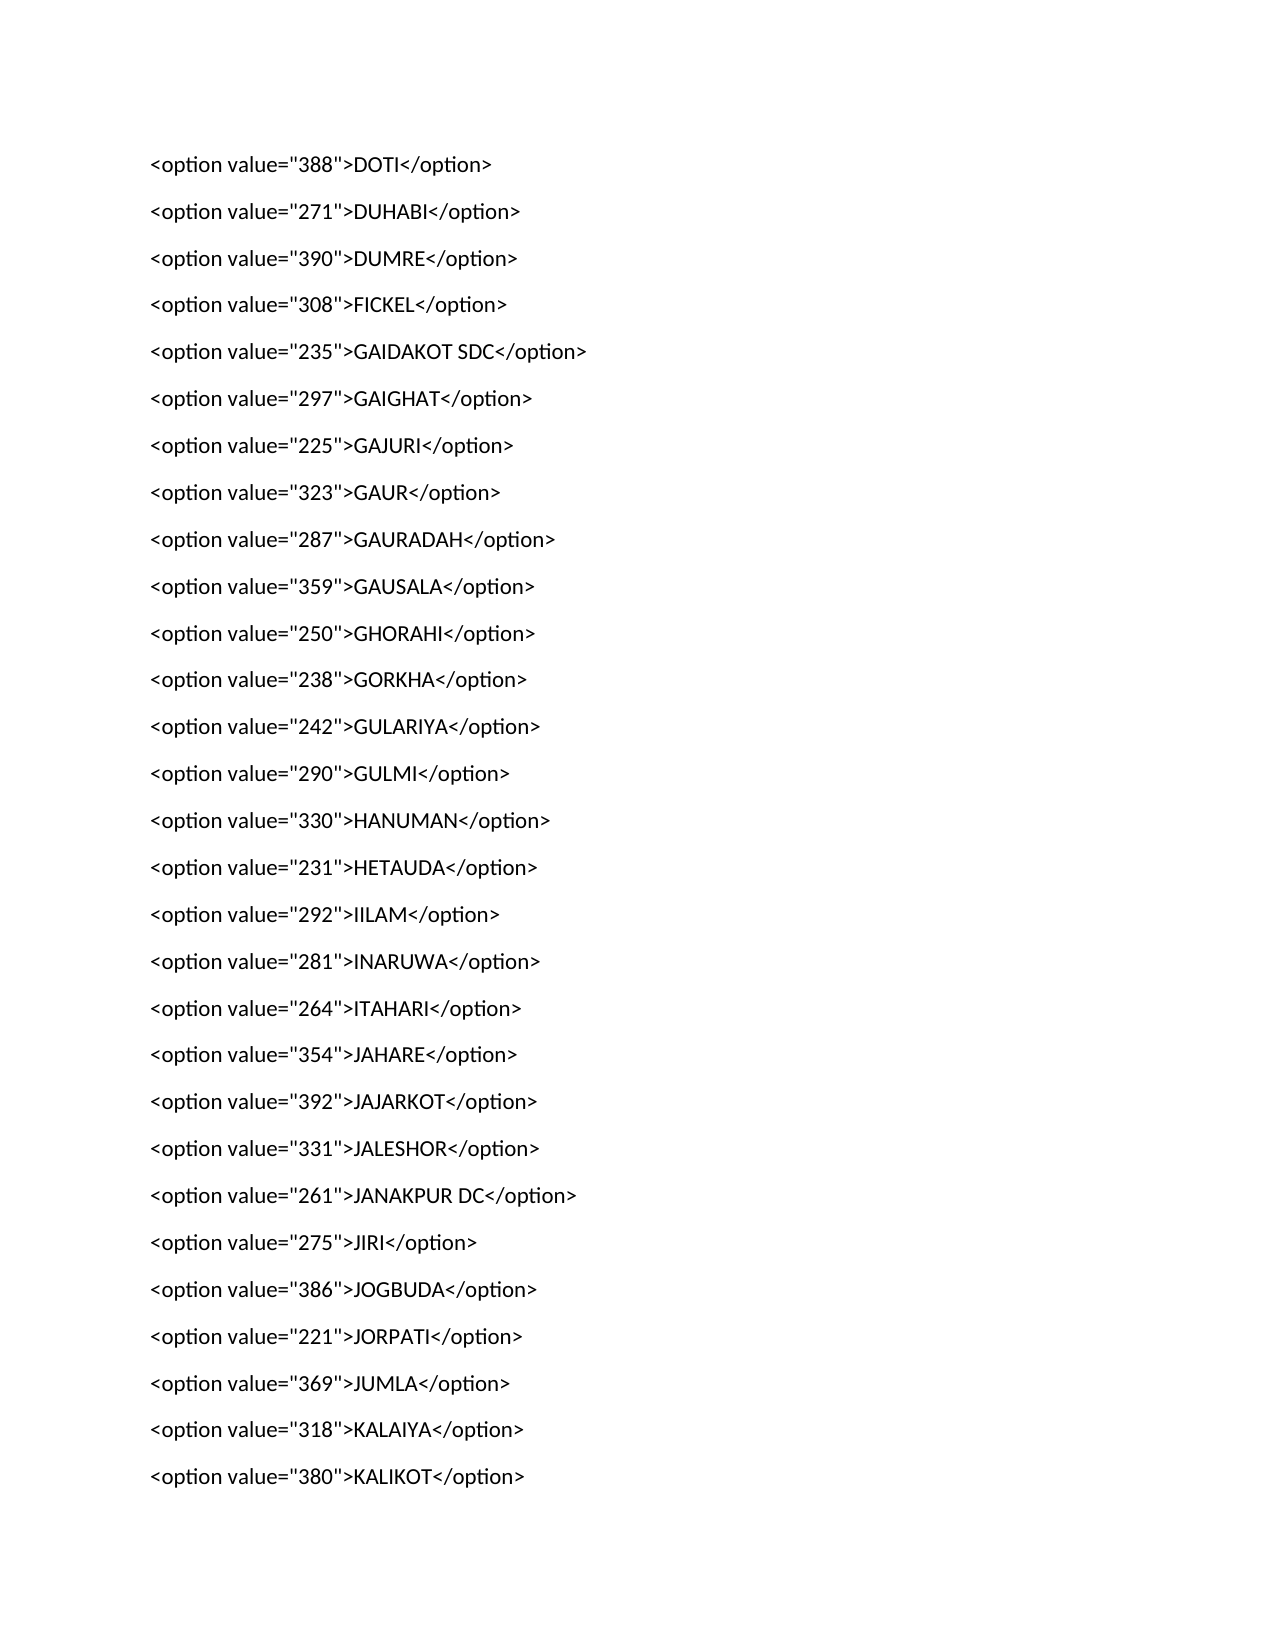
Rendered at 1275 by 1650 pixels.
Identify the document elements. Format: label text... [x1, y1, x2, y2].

text <option value="380">KALIKOT</option> [150, 1462, 1125, 1491]
text <option value="318">KALAIYA</option> [150, 1416, 1125, 1444]
text <option value="275">JIRI</option> [150, 1228, 1125, 1256]
text <option value="359">GAUSALA</option> [150, 572, 1125, 600]
text <option value="390">DUMRE</option> [150, 244, 1125, 272]
text <option value="323">GAUR</option> [150, 478, 1125, 506]
text <option value="238">GORKHA</option> [150, 666, 1125, 694]
text <option value="308">FICKEL</option> [150, 291, 1125, 319]
text <option value="281">INARUWA</option> [150, 947, 1125, 975]
text <option value="221">JORPATI</option> [150, 1322, 1125, 1350]
text <option value="264">ITAHARI</option> [150, 994, 1125, 1022]
text <option value="290">GULMI</option> [150, 759, 1125, 787]
text <option value="250">GHORAHI</option> [150, 619, 1125, 647]
text <option value="354">JAHARE</option> [150, 1041, 1125, 1069]
text <option value="297">GAIGHAT</option> [150, 384, 1125, 412]
text <option value="292">IILAM</option> [150, 900, 1125, 928]
text <option value="231">HETAUDA</option> [150, 853, 1125, 881]
text <option value="287">GAURADAH</option> [150, 525, 1125, 553]
text <option value="388">DOTI</option> [150, 150, 1125, 178]
text <option value="331">JALESHOR</option> [150, 1134, 1125, 1162]
text <option value="261">JANAKPUR DC</option> [150, 1181, 1125, 1209]
text <option value="369">JUMLA</option> [150, 1369, 1125, 1397]
text <option value="225">GAJURI</option> [150, 431, 1125, 459]
text <option value="392">JAJARKOT</option> [150, 1087, 1125, 1116]
text <option value="386">JOGBUDA</option> [150, 1275, 1125, 1303]
text <option value="235">GAIDAKOT SDC</option> [150, 337, 1125, 366]
text <option value="271">DUHABI</option> [150, 197, 1125, 225]
text <option value="330">HANUMAN</option> [150, 806, 1125, 834]
text <option value="242">GULARIYA</option> [150, 712, 1125, 741]
